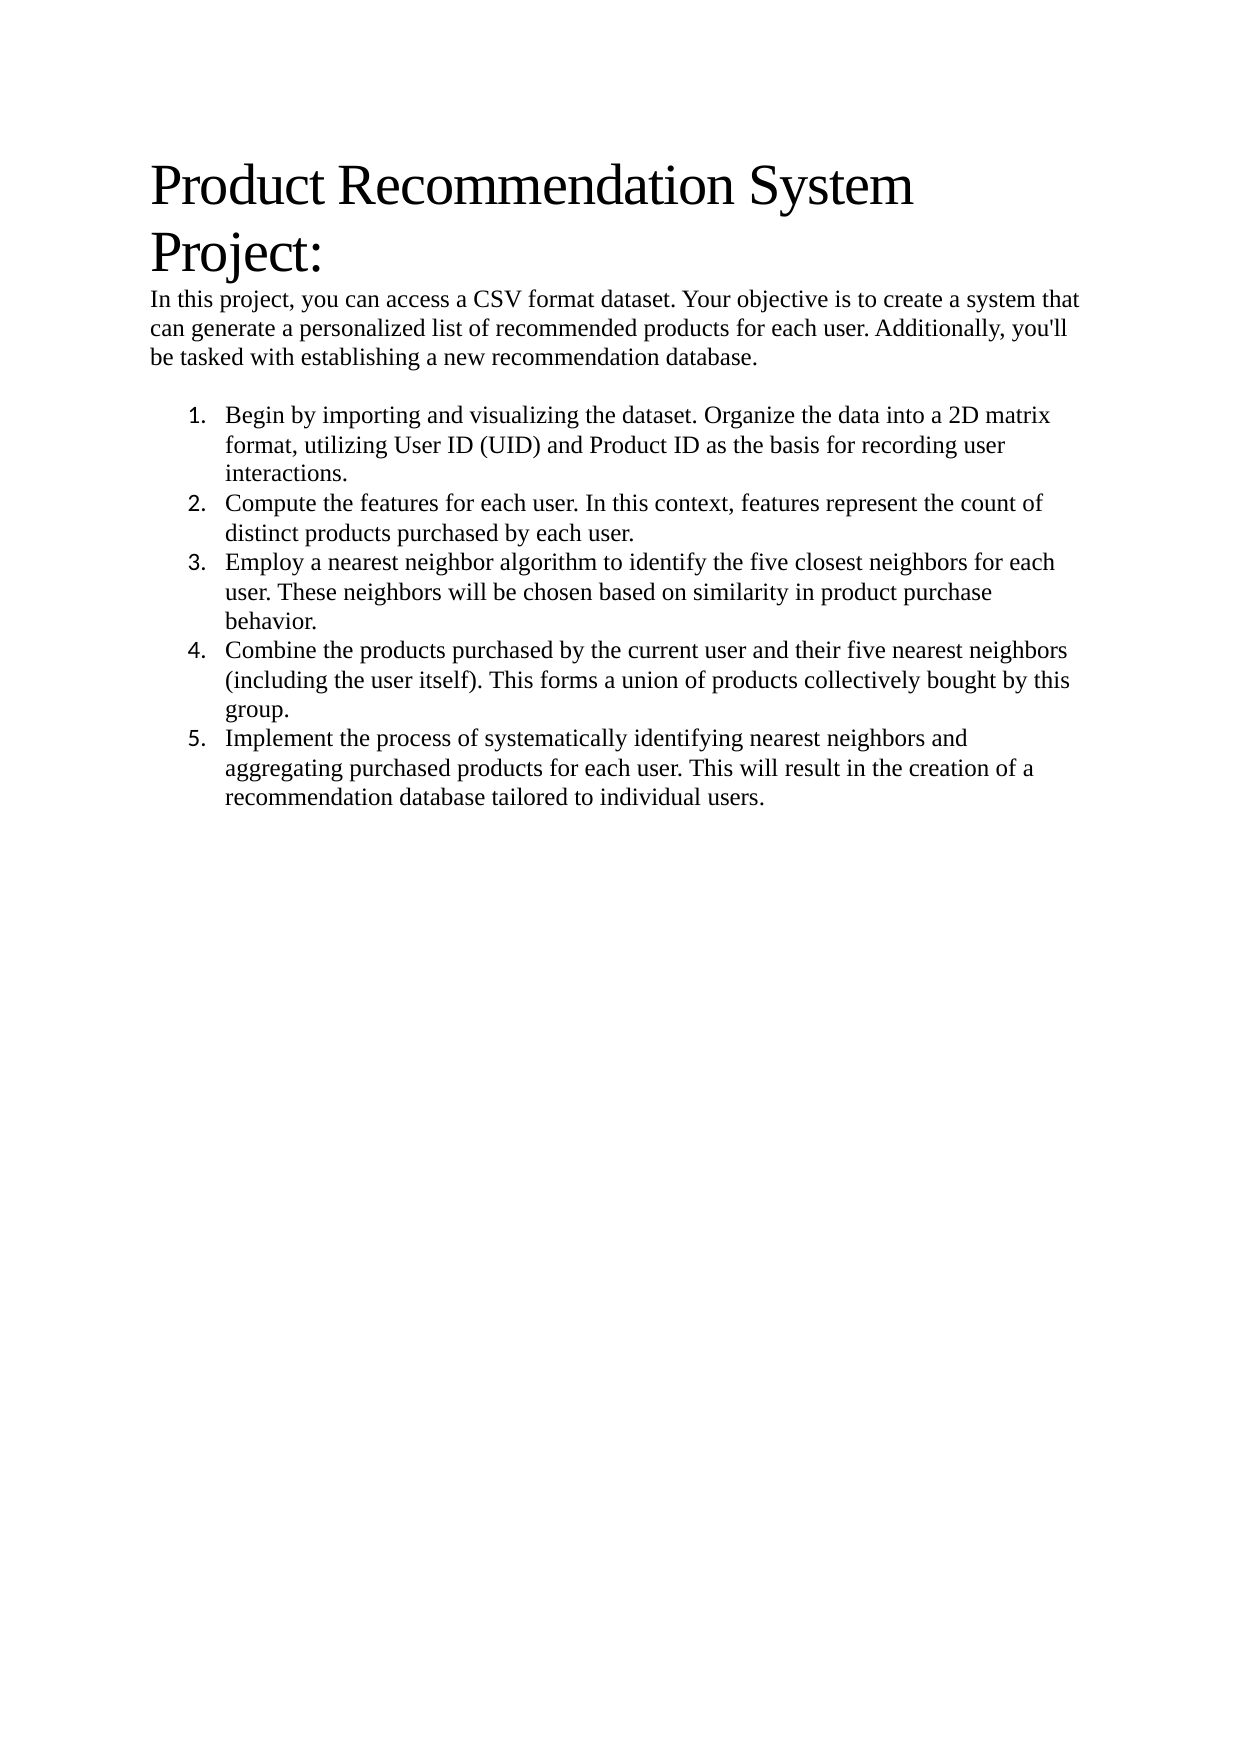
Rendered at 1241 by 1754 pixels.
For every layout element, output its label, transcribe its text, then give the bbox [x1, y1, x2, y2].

list Compute the features for each user. In this context, features represent the count of distinct products purchased by each user. [187, 487, 1090, 546]
list Implement the process of systematically identifying nearest neighbors and aggregating purchased products for each user. This will result in the creation of a recommendation database tailored to individual users. [187, 722, 1090, 811]
title Product Recommendation System Project: [150, 150, 1090, 284]
list Employ a nearest neighbor algorithm to identify the five closest neighbors for each user. These neighbors will be chosen based on similarity in product purchase behavior. [187, 546, 1090, 634]
text In this project, you can access a CSV format dataset. Your objective is to create a system that can generate a personalized list of recommended products for each user. Additionally, you'll be tasked with establishing a new recommendation database. [150, 284, 1090, 370]
list Begin by importing and visualizing the dataset. Organize the data into a 2D matrix format, utilizing User ID (UID) and Product ID as the basis for recording user interactions. [187, 399, 1090, 487]
list Combine the products purchased by the current user and their five nearest neighbors (including the user itself). This forms a union of products collectively bought by this group. [187, 634, 1090, 722]
